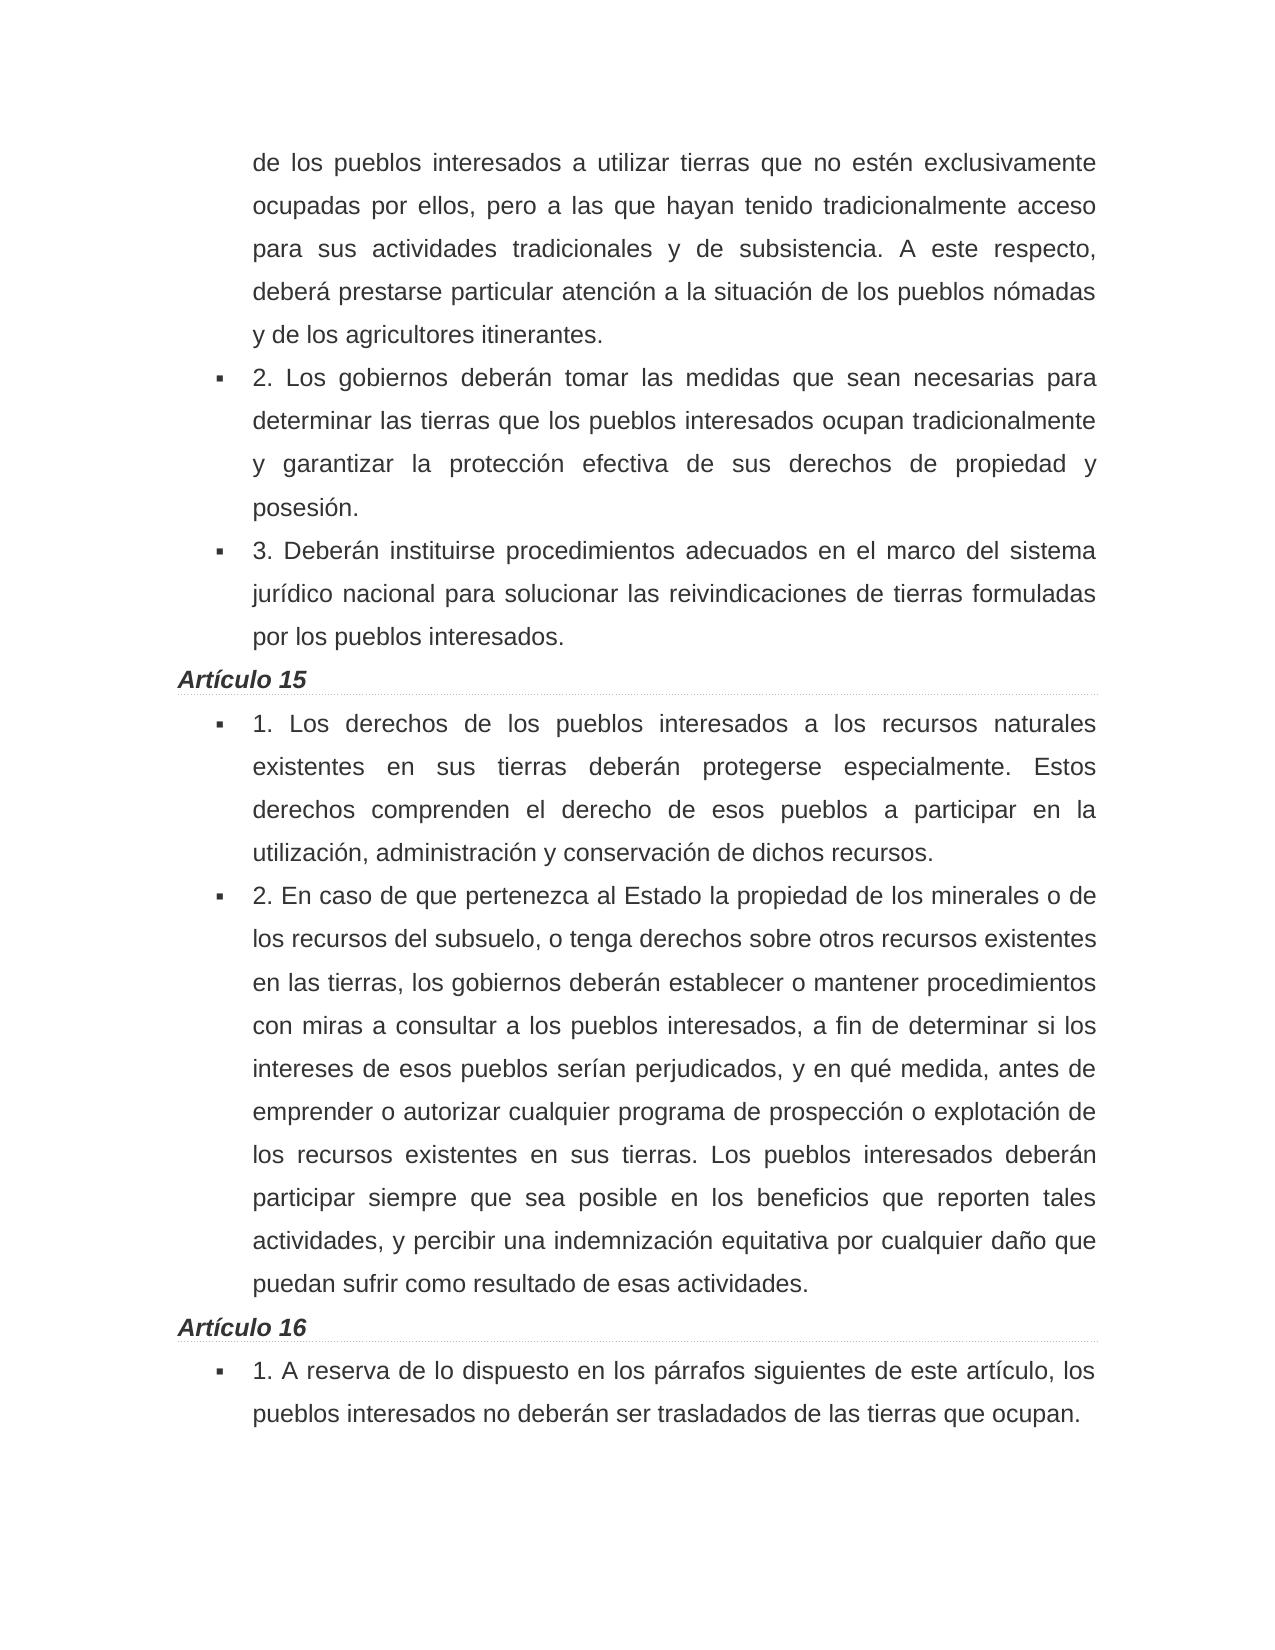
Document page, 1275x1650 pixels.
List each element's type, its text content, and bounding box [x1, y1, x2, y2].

list 2. Los gobiernos deberán tomar las medidas que sean necesarias para determinar las tierras que los pueblos interesados ocupan tradicionalmente y garantizar la protección efectiva de sus derechos de propiedad y posesión. [215, 363, 1098, 521]
text Artículo 15 [177, 665, 1098, 694]
list 1. Los derechos de los pueblos interesados a los recursos naturales existentes en sus tierras deberán protegerse especialmente. Estos derechos comprenden el derecho de esos pueblos a participar en la utilización, administración y conservación de dichos recursos. [215, 709, 1098, 867]
text Artículo 16 [177, 1312, 1098, 1342]
list 1. A reserva de lo dispuesto en los párrafos siguientes de este artículo, los pueblos interesados no deberán ser trasladados de las tierras que ocupan. [215, 1356, 1098, 1428]
list 2. En caso de que pertenezca al Estado la propiedad de los minerales o de los recursos del subsuelo, o tenga derechos sobre otros recursos existentes en las tierras, los gobiernos deberán establecer o mantener procedimientos con miras a consultar a los pueblos interesados, a fin de determinar si los intereses de esos pueblos serían perjudicados, y en qué medida, antes de emprender o autorizar cualquier programa de prospección o explotación de los recursos existentes en sus tierras. Los pueblos interesados deberán participar siempre que sea posible en los beneficios que reporten tales actividades, y percibir una indemnización equitativa por cualquier daño que puedan sufrir como resultado de esas actividades. [215, 881, 1098, 1298]
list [215, 148, 1098, 349]
list 3. Deberán instituirse procedimientos adecuados en el marco del sistema jurídico nacional para solucionar las reivindicaciones de tierras formuladas por los pueblos interesados. [215, 536, 1098, 651]
